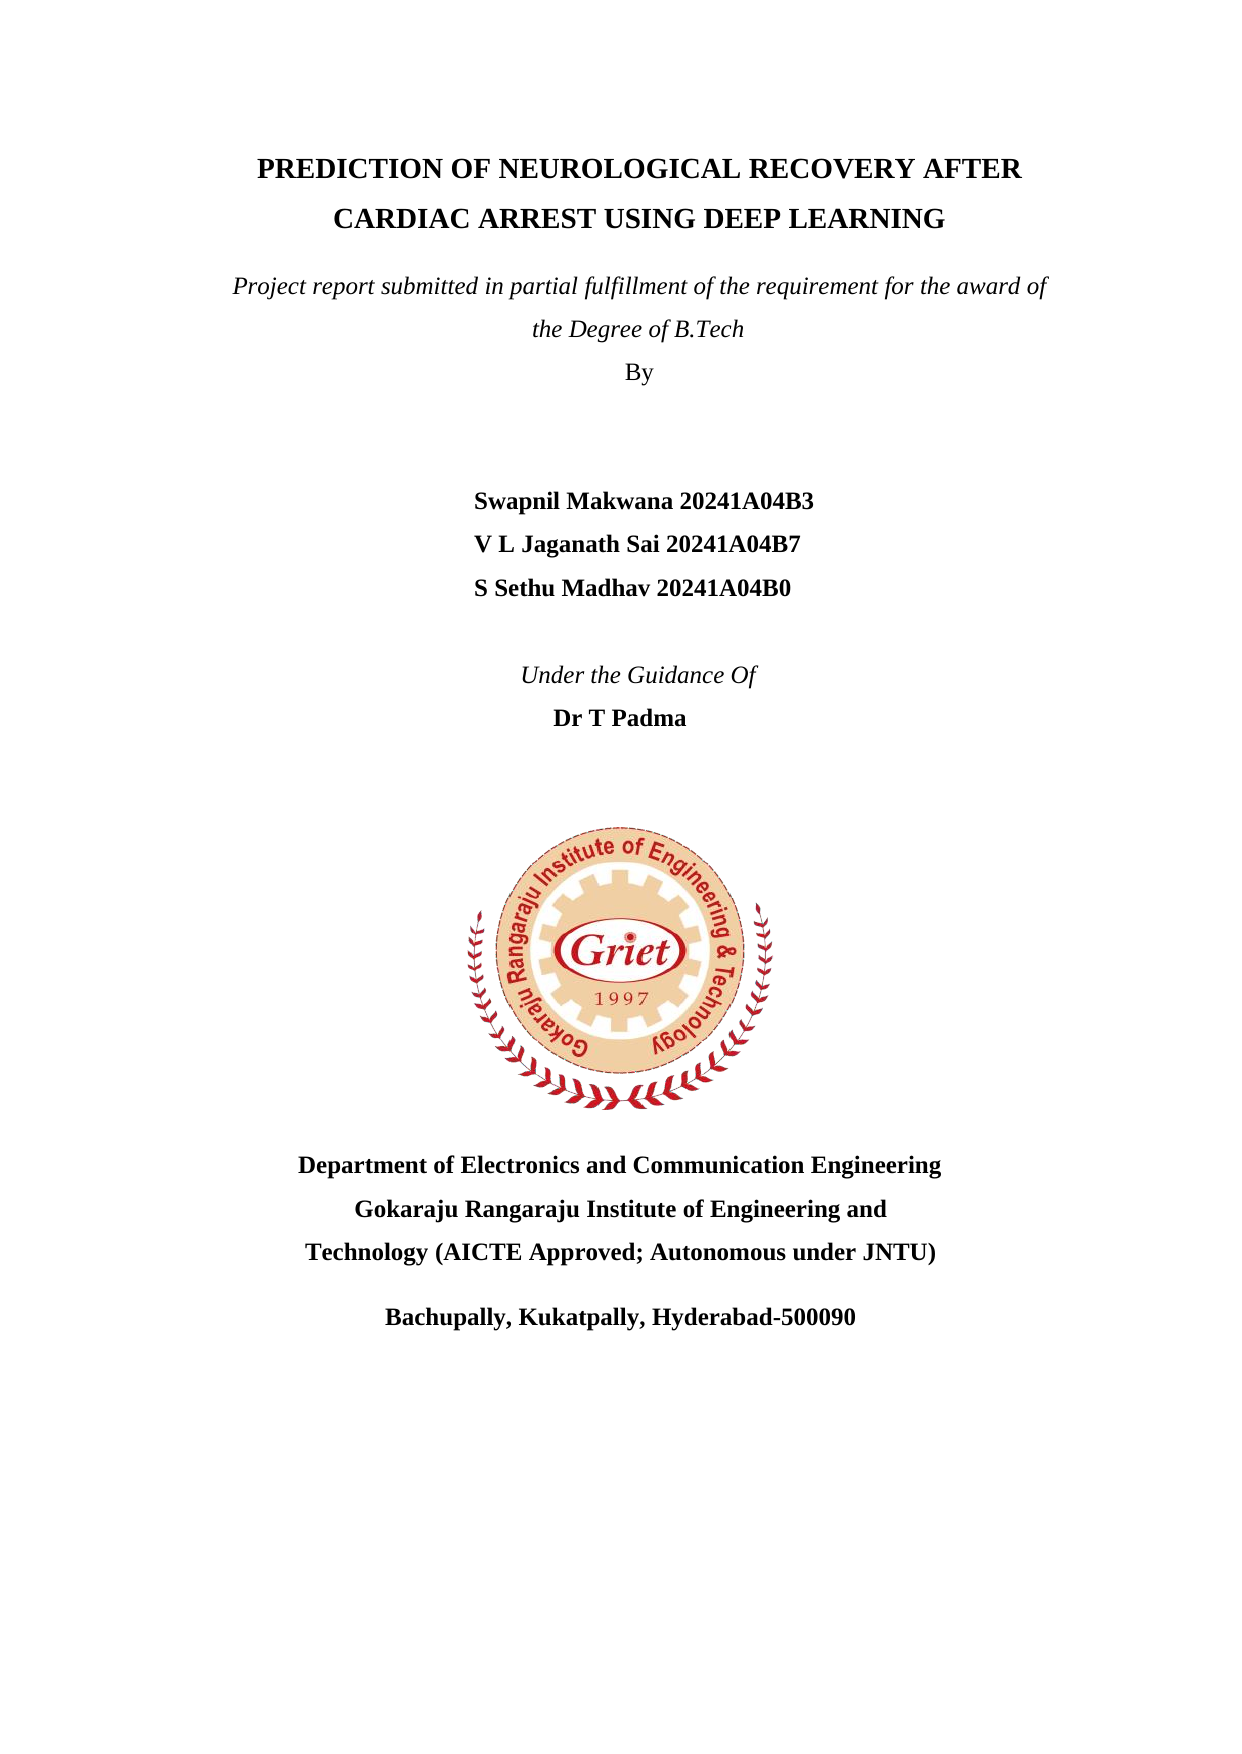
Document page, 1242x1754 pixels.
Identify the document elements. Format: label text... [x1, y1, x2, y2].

text By [216, 357, 1062, 386]
picture [467, 827, 774, 1110]
subtitle PREDICTION OF NEUROLOGICAL RECOVERY AFTER CARDIAC ARREST USING DEEP LEARNING [216, 151, 1062, 235]
text Project report submitted in partial fulfillment of the requirement for the award of the Degree of B.Tech [216, 271, 1062, 343]
text Under the Guidance Of [216, 660, 1062, 689]
text Department of Electronics and Communication Engineering Gokaraju Rangaraju Institute of Engineering and Technology (AICTE Approved; Autonomous under JNTU) [288, 1150, 951, 1266]
subtitle Swapnil Makwana 20241A04B3 V L Jaganath Sai 20241A04B7 S Sethu Madhav 20241A04B0 [474, 486, 814, 601]
subtitle Dr T Padma [177, 703, 1062, 732]
subtitle Bachupally, Kukatpally, Hyderabad-500090 [179, 1302, 1062, 1330]
